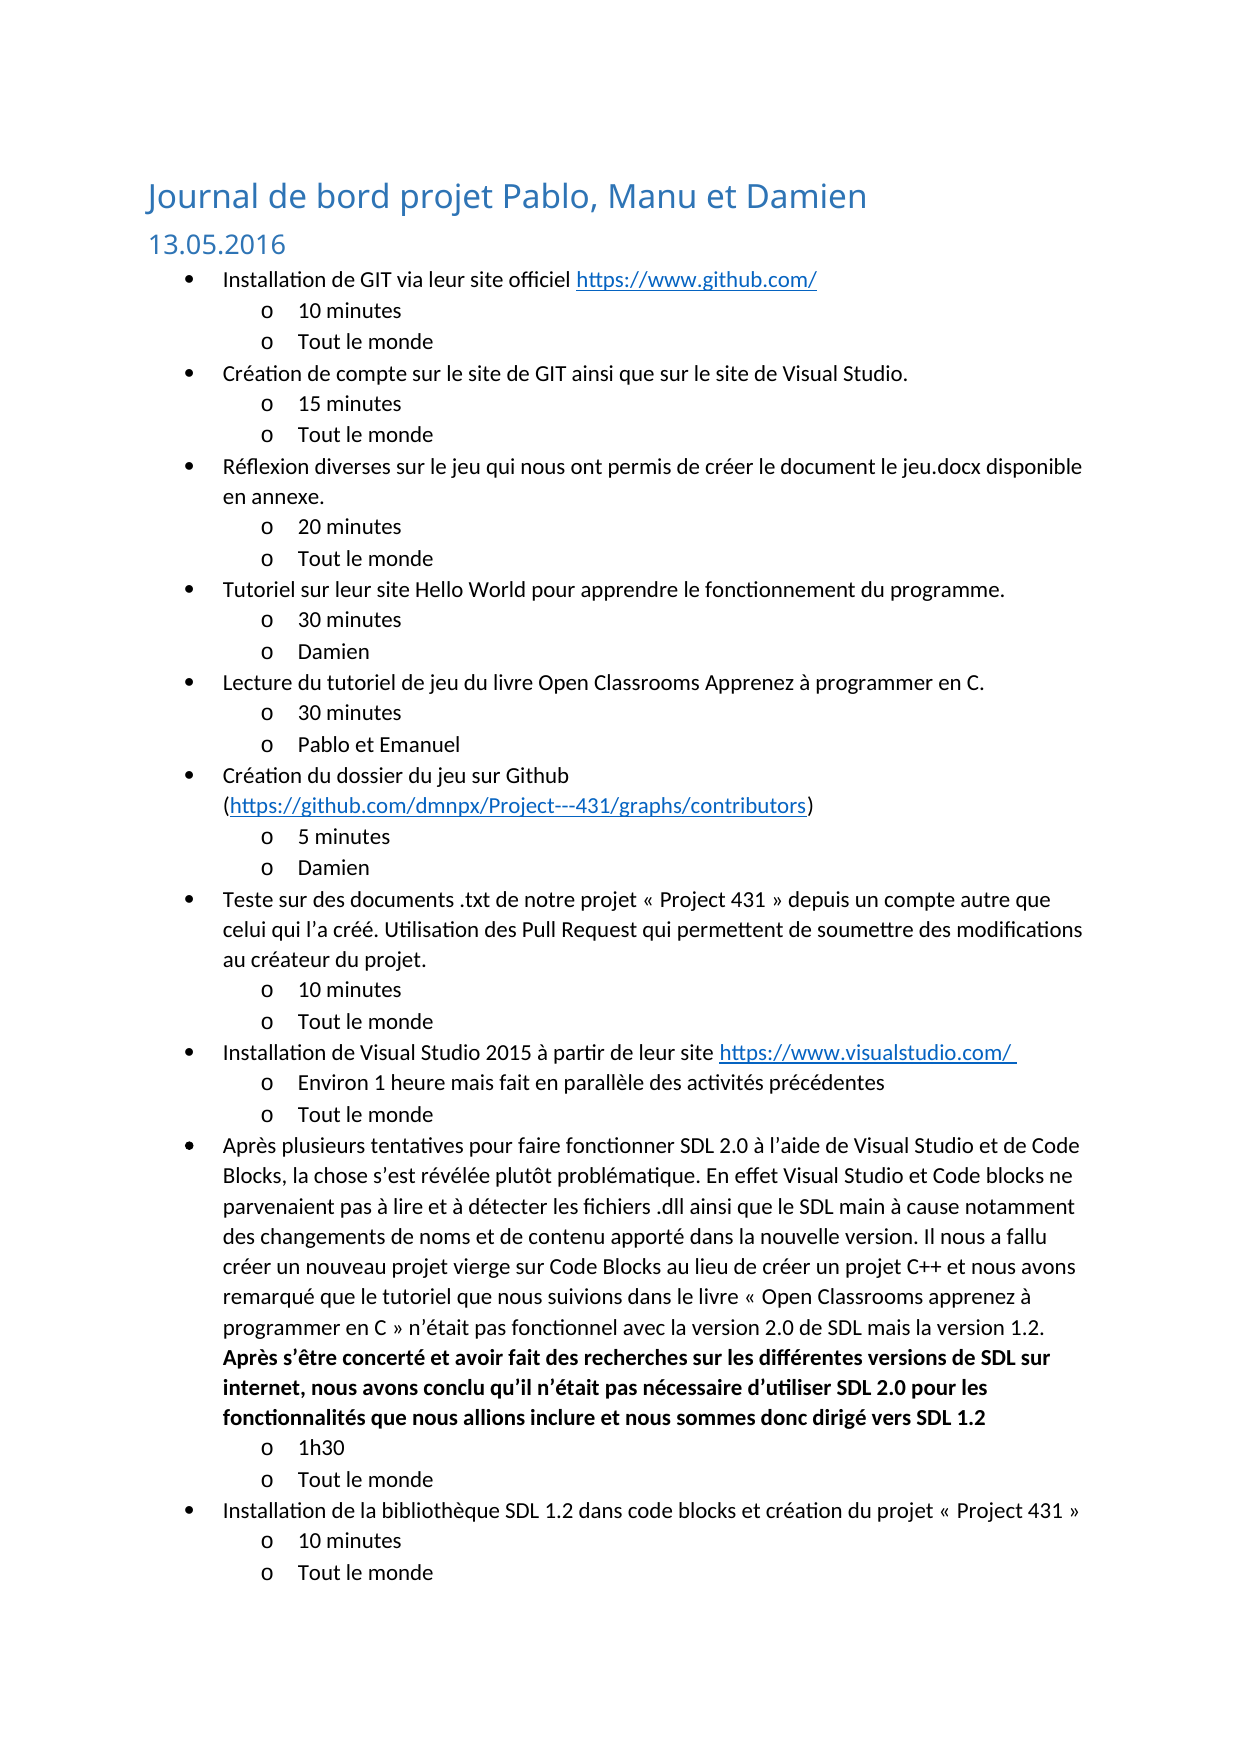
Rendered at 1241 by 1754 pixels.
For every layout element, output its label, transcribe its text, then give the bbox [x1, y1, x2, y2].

list Tout le monde [260, 327, 1093, 356]
list Damien [260, 853, 1093, 882]
list 30 minutes [260, 605, 1093, 634]
list Tout le monde [260, 420, 1093, 449]
list Installation de la bibliothèque SDL 1.2 dans code blocks et création du projet « Project 431 » [185, 1496, 1093, 1524]
list 30 minutes [260, 698, 1093, 728]
list 10 minutes [260, 975, 1093, 1004]
list Création du dossier du jeu sur Github (https://github.com/dmnpx/Project---431/graphs/contributors) [185, 761, 1093, 819]
list 5 minutes [260, 822, 1093, 851]
list Installation de GIT via leur site officiel https://www.github.com/ [185, 266, 1093, 293]
subtitle Journal de bord projet Pablo, Manu et Damien [148, 173, 1093, 218]
list Damien [260, 637, 1093, 666]
list Installation de Visual Studio 2015 à partir de leur site https://www.visualstudio.com/ [185, 1038, 1093, 1066]
list Tout le monde [260, 1558, 1093, 1587]
list Pablo et Emanuel [260, 730, 1093, 759]
list Création de compte sur le site de GIT ainsi que sur le site de Visual Studio. [185, 359, 1093, 387]
list 10 minutes [260, 296, 1093, 325]
subtitle 13.05.2016 [148, 226, 1093, 263]
list Environ 1 heure mais fait en parallèle des activités précédentes [260, 1068, 1093, 1098]
list Tout le monde [260, 544, 1093, 573]
list Réflexion diverses sur le jeu qui nous ont permis de créer le document le jeu.docx disponible en annexe. [185, 452, 1093, 510]
list Tutoriel sur leur site Hello World pour apprendre le fonctionnement du programme. [185, 575, 1093, 603]
list 1h30 [260, 1433, 1093, 1463]
list Tout le monde [260, 1100, 1093, 1129]
list 20 minutes [260, 512, 1093, 541]
list 10 minutes [260, 1527, 1093, 1556]
list Lecture du tutoriel de jeu du livre Open Classrooms Apprenez à programmer en C. [185, 668, 1093, 696]
list Teste sur des documents .txt de notre projet « Project 431 » depuis un compte autre que celui qui l’a créé. Utilisation des Pull Request qui permettent de soumettre des modifications au créateur du projet. [185, 885, 1093, 973]
list Tout le monde [260, 1465, 1093, 1494]
list Tout le monde [260, 1007, 1093, 1036]
list 15 minutes [260, 389, 1093, 418]
list Après plusieurs tentatives pour faire fonctionner SDL 2.0 à l’aide de Visual Studio et de Code Blocks, la chose s’est révélée plutôt problématique. En effet Visual Studio et Code blocks ne parvenaient pas à lire et à détecter les fichiers .dll ainsi que le SDL main à cause notamment des changements de noms et de contenu apporté dans la nouvelle version. Il nous a fallu créer un nouveau projet vierge sur Code Blocks au lieu de créer un projet C++ et nous avons remarqué que le tutoriel que nous suivions dans le livre « Open Classrooms apprenez à programmer en C » n’était pas fonctionnel avec la version 2.0 de SDL mais la version 1.2. Après s’être concerté et avoir fait des recherches sur les différentes versions de SDL sur internet, nous avons conclu qu’il n’était pas nécessaire d’utiliser SDL 2.0 pour les fonctionnalités que nous allions inclure et nous sommes donc dirigé vers SDL 1.2 [185, 1131, 1093, 1431]
